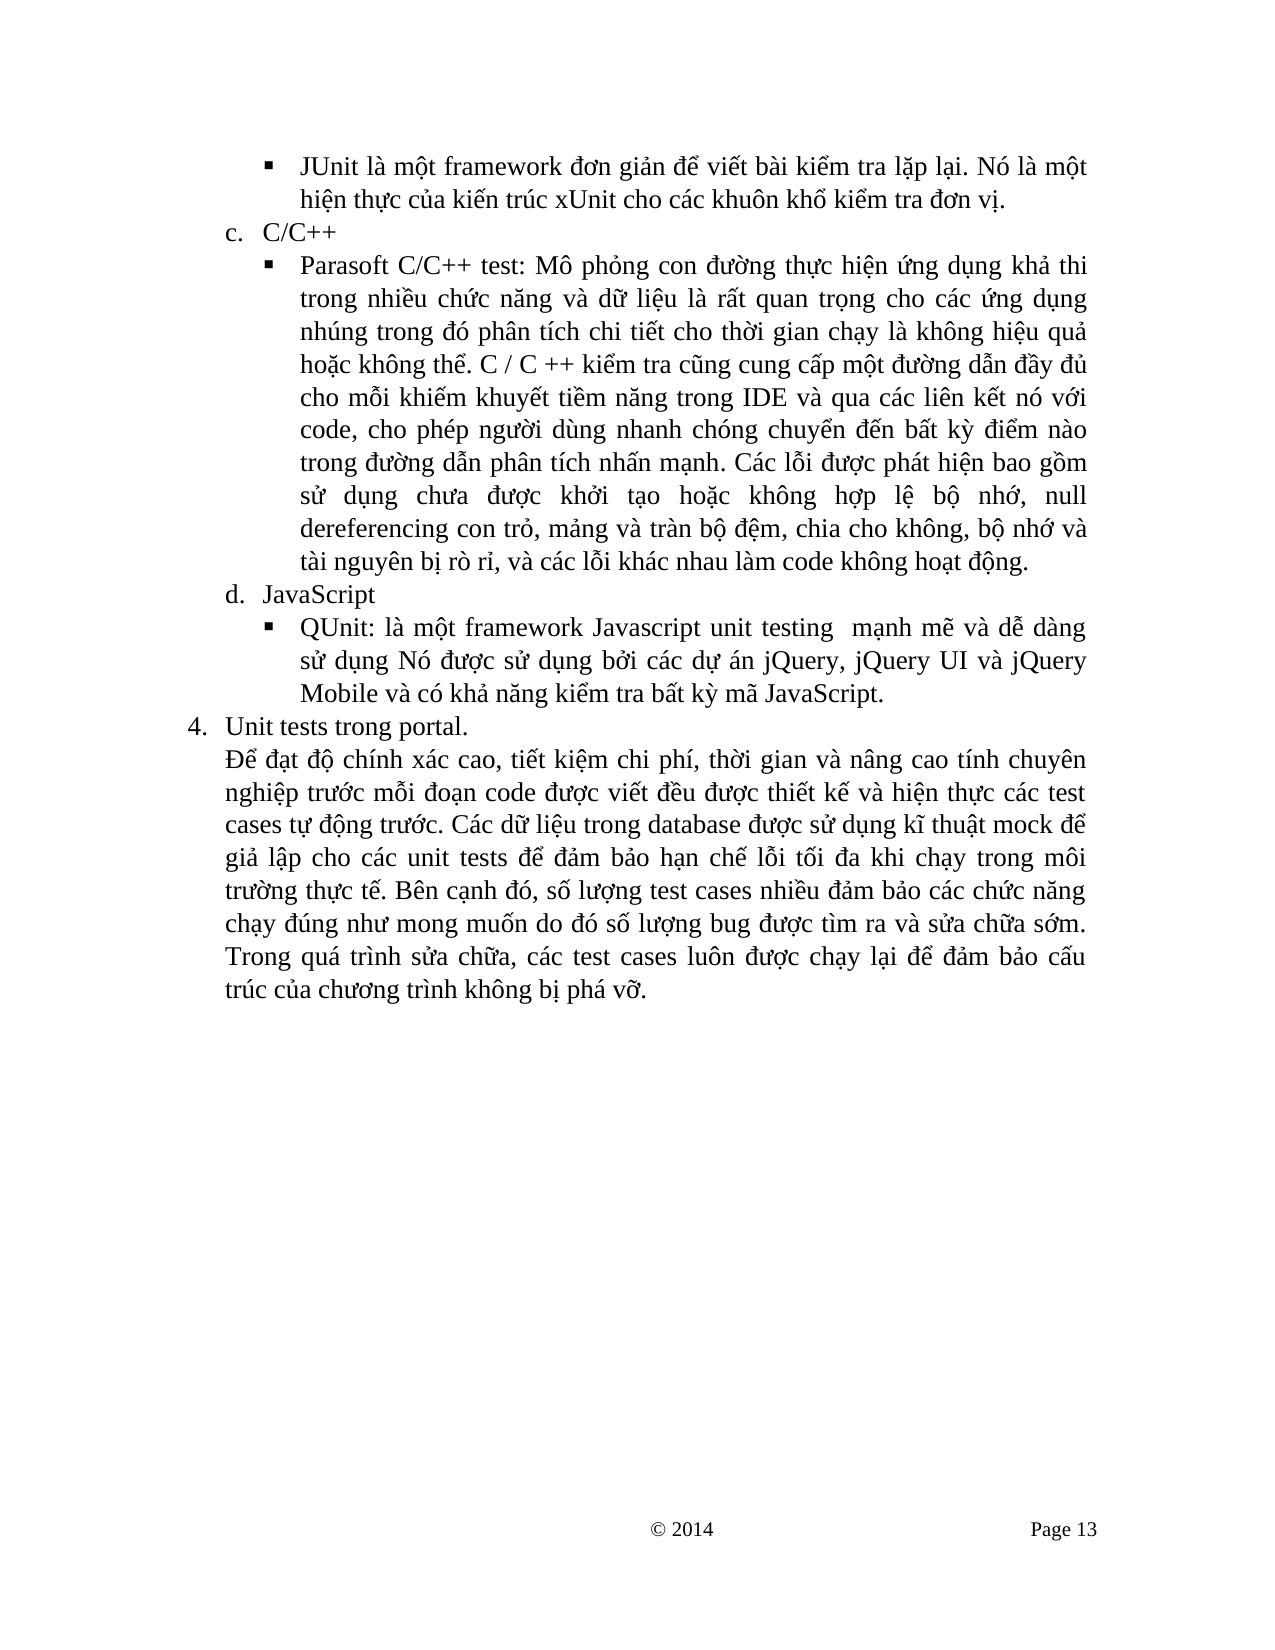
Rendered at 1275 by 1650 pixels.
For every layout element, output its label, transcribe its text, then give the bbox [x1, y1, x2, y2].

list Unit tests trong portal. [187, 710, 1087, 741]
list JavaScript [225, 578, 1087, 609]
list C/C++ [225, 216, 1087, 247]
list JUnit là một framework đơn giản để viết bài kiểm tra lặp lại. Nó là một hiện thực của kiến ​​trúc xUnit cho các khuôn khổ kiểm tra đơn vị. [262, 150, 1087, 214]
list QUnit: là một framework Javascript unit testing mạnh mẽ và dễ dàng sử dụng Nó được sử dụng bởi các dự án jQuery, jQuery UI và jQuery Mobile và có khả năng kiểm tra bất kỳ mã JavaScript. [262, 611, 1087, 708]
list Để đạt độ chính xác cao, tiết kiệm chi phí, thời gian và nâng cao tính chuyên nghiệp trước mỗi đoạn code được viết đều được thiết kế và hiện thực các test cases tự động trước. Các dữ liệu trong database được sử dụng kĩ thuật mock để giả lập cho các unit tests để đảm bảo hạn chế lỗi tối đa khi chạy trong môi trường thực tế. Bên cạnh đó, số lượng test cases nhiều đảm bảo các chức năng chạy đúng như mong muốn do đó số lượng bug được tìm ra và sửa chữa sớm. Trong quá trình sửa chữa, các test cases luôn được chạy lại để đảm bảo cấu trúc của chương trình không bị phá vỡ. [225, 743, 1087, 1004]
list Parasoft C/C++ test: Mô phỏng con đường thực hiện ứng dụng khả thi trong nhiều chức năng và dữ liệu là rất quan trọng cho các ứng dụng nhúng trong đó phân tích chi tiết cho thời gian chạy là không hiệu quả hoặc không thể. C / C ++ kiểm tra cũng cung cấp một đường dẫn đầy đủ cho mỗi khiếm khuyết tiềm năng trong IDE và qua các liên kết nó với code, cho phép người dùng nhanh chóng chuyển đến bất kỳ điểm nào trong đường dẫn phân tích nhấn mạnh. Các lỗi được phát hiện bao gồm sử dụng chưa được khởi tạo hoặc không hợp lệ bộ nhớ, null dereferencing con trỏ, mảng và tràn bộ đệm, chia cho không, bộ nhớ và tài nguyên bị rò rỉ, và các lỗi khác nhau làm code không hoạt động. [262, 249, 1087, 576]
